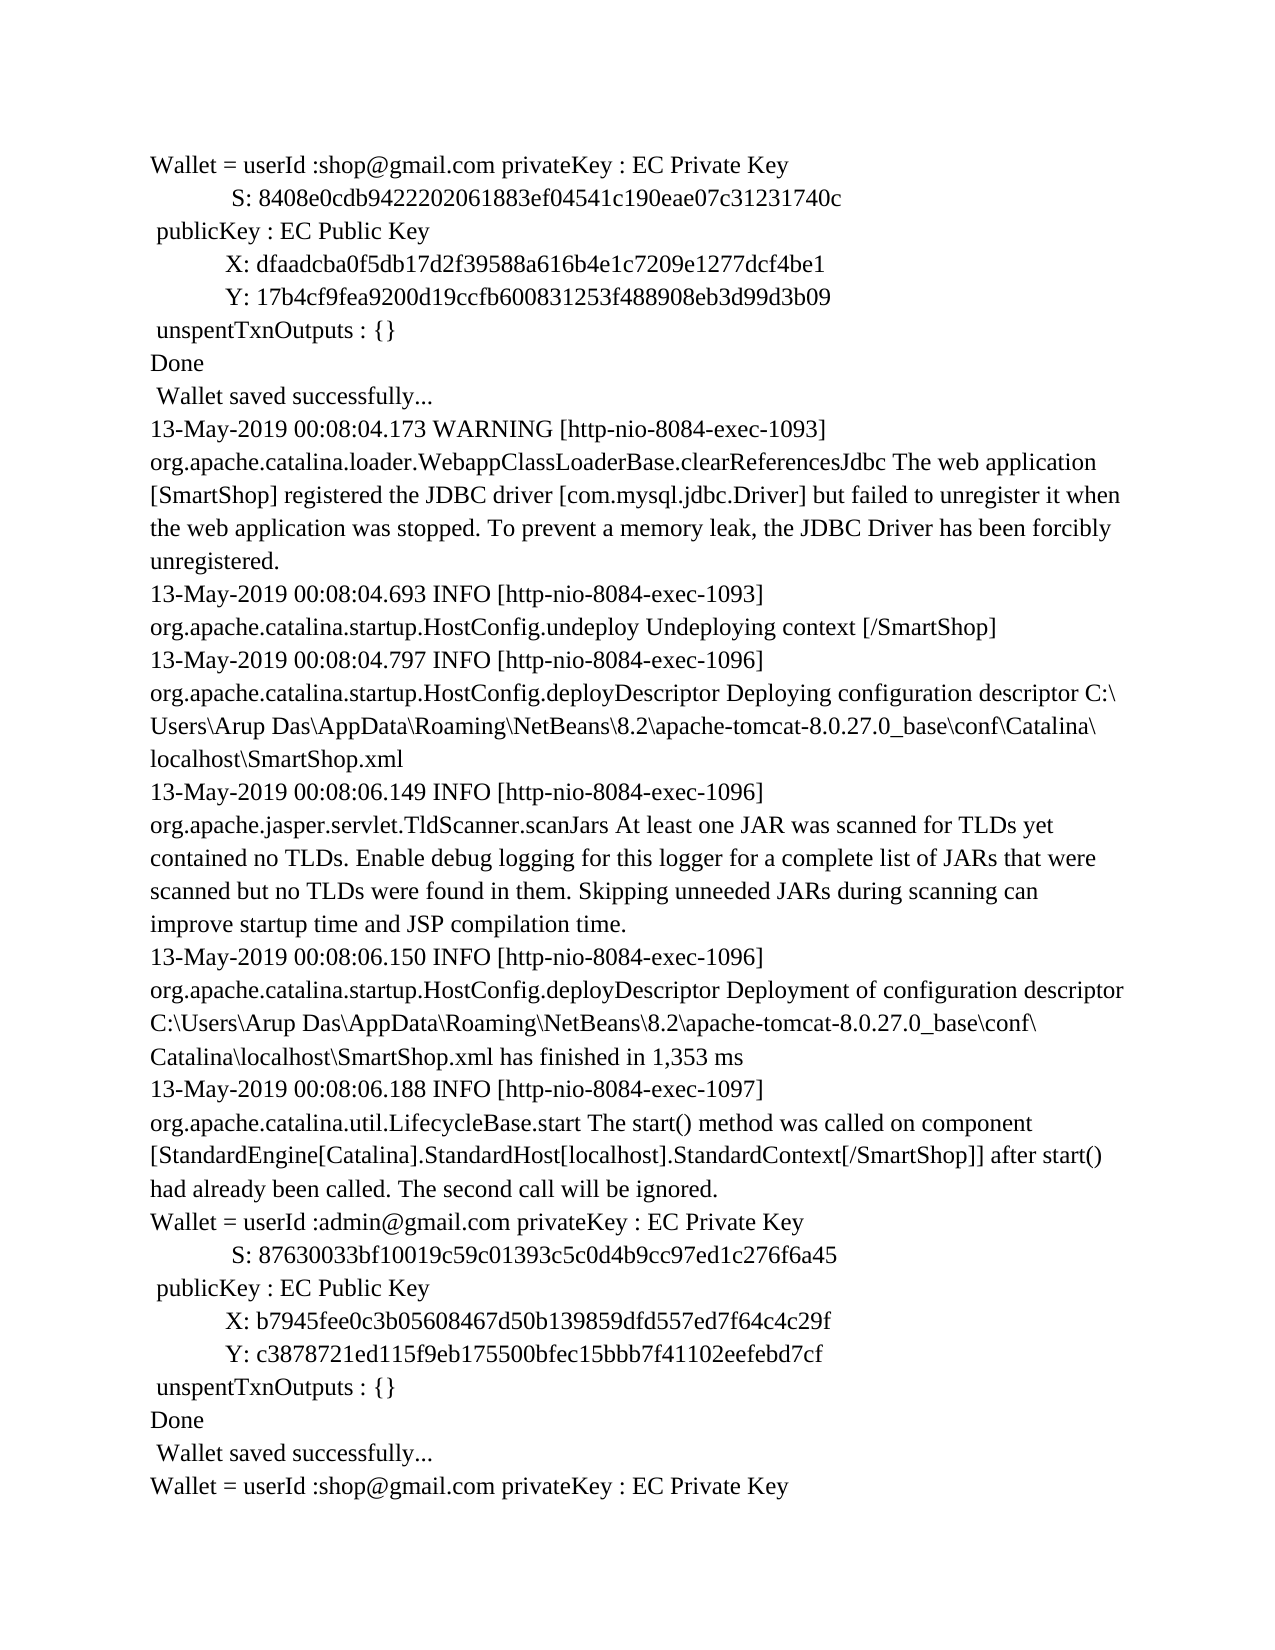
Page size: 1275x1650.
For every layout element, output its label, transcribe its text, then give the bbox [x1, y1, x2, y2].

text 13-May-2019 00:08:06.150 INFO [http-nio-8084-exec-1096] org.apache.catalina.startup.HostConfig.deployDescriptor Deployment of configuration descriptor C:\Users\Arup Das\AppData\Roaming\NetBeans\8.2\apache-tomcat-8.0.27.0_base\conf\Catalina\localhost\SmartShop.xml has finished in 1,353 ms [150, 942, 1125, 1070]
text X: b7945fee0c3b05608467d50b139859dfd557ed7f64c4c29f [150, 1306, 1125, 1334]
text 13-May-2019 00:08:06.188 INFO [http-nio-8084-exec-1097] org.apache.catalina.util.LifecycleBase.start The start() method was called on component [StandardEngine[Catalina].StandardHost[localhost].StandardContext[/SmartShop]] after start() had already been called. The second call will be ignored. [150, 1074, 1125, 1202]
text Done [150, 348, 1125, 377]
text unspentTxnOutputs : {} [150, 315, 1125, 344]
text Y: 17b4cf9fea9200d19ccfb600831253f488908eb3d99d3b09 [150, 282, 1125, 311]
text 13-May-2019 00:08:04.173 WARNING [http-nio-8084-exec-1093] org.apache.catalina.loader.WebappClassLoaderBase.clearReferencesJdbc The web application [SmartShop] registered the JDBC driver [com.mysql.jdbc.Driver] but failed to unregister it when the web application was stopped. To prevent a memory leak, the JDBC Driver has been forcibly unregistered. [150, 414, 1125, 575]
text publicKey : EC Public Key [150, 216, 1125, 245]
text Wallet = userId :shop@gmail.com privateKey : EC Private Key [150, 150, 1125, 179]
text publicKey : EC Public Key [150, 1273, 1125, 1301]
text Wallet saved successfully... [150, 381, 1125, 410]
text unspentTxnOutputs : {} [150, 1372, 1125, 1401]
text Wallet = userId :admin@gmail.com privateKey : EC Private Key [150, 1207, 1125, 1235]
text 13-May-2019 00:08:06.149 INFO [http-nio-8084-exec-1096] org.apache.jasper.servlet.TldScanner.scanJars At least one JAR was scanned for TLDs yet contained no TLDs. Enable debug logging for this logger for a complete list of JARs that were scanned but no TLDs were found in them. Skipping unneeded JARs during scanning can improve startup time and JSP compilation time. [150, 777, 1125, 938]
text Y: c3878721ed115f9eb175500bfec15bbb7f41102eefebd7cf [150, 1339, 1125, 1367]
text S: 87630033bf10019c59c01393c5c0d4b9cc97ed1c276f6a45 [150, 1240, 1125, 1268]
text X: dfaadcba0f5db17d2f39588a616b4e1c7209e1277dcf4be1 [150, 249, 1125, 278]
text Done [150, 1405, 1125, 1433]
text Wallet saved successfully... [150, 1438, 1125, 1467]
text 13-May-2019 00:08:04.797 INFO [http-nio-8084-exec-1096] org.apache.catalina.startup.HostConfig.deployDescriptor Deploying configuration descriptor C:\Users\Arup Das\AppData\Roaming\NetBeans\8.2\apache-tomcat-8.0.27.0_base\conf\Catalina\localhost\SmartShop.xml [150, 645, 1125, 773]
text 13-May-2019 00:08:04.693 INFO [http-nio-8084-exec-1093] org.apache.catalina.startup.HostConfig.undeploy Undeploying context [/SmartShop] [150, 579, 1125, 641]
text S: 8408e0cdb9422202061883ef04541c190eae07c31231740c [150, 183, 1125, 212]
text Wallet = userId :shop@gmail.com privateKey : EC Private Key [150, 1471, 1125, 1499]
